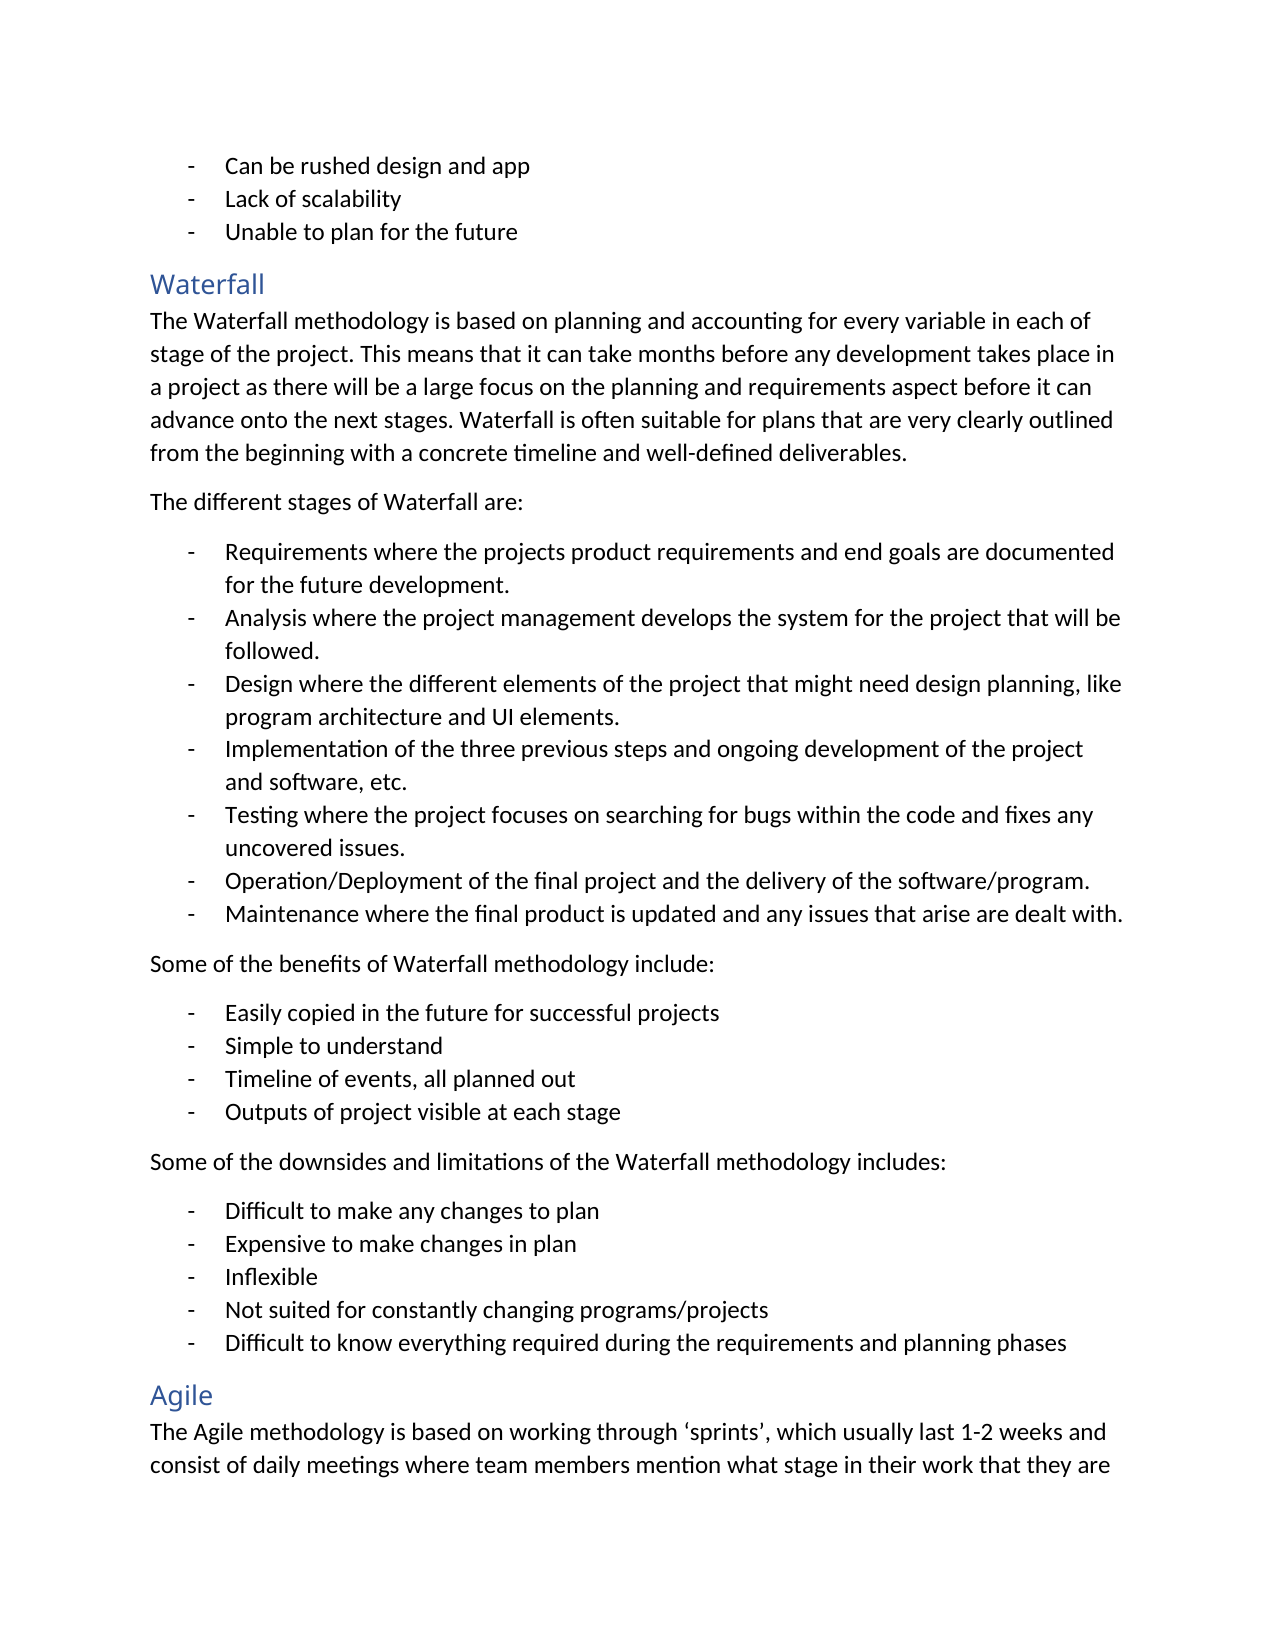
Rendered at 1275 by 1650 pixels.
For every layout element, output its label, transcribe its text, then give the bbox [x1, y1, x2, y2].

list Difficult to make any changes to plan [187, 1195, 1125, 1226]
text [150, 1416, 1125, 1480]
list Requirements where the projects product requirements and end goals are documented for the future development. [187, 536, 1125, 599]
subtitle Waterfall [150, 265, 1125, 302]
list Expensive to make changes in plan [187, 1228, 1125, 1259]
list Operation/Deployment of the final project and the delivery of the software/program. [187, 865, 1125, 896]
list Inflexible [187, 1261, 1125, 1292]
list Simple to understand [187, 1030, 1125, 1061]
list Difficult to know everything required during the requirements and planning phases [187, 1327, 1125, 1357]
list Outputs of project visible at each stage [187, 1096, 1125, 1127]
list Can be rushed design and app [187, 150, 1125, 181]
text The different stages of Waterfall are: [150, 486, 1125, 517]
list Not suited for constantly changing programs/projects [187, 1294, 1125, 1324]
list Testing where the project focuses on searching for bugs within the code and fixes any uncovered issues. [187, 799, 1125, 863]
list Unable to plan for the future [187, 216, 1125, 246]
text Some of the downsides and limitations of the Waterfall methodology includes: [150, 1146, 1125, 1176]
text The Waterfall methodology is based on planning and accounting for every variable in each of stage of the project. This means that it can take months before any development takes place in a project as there will be a large focus on the planning and requirements aspect before it can advance onto the next stages. Waterfall is often suitable for plans that are very clearly outlined from the beginning with a concrete timeline and well-defined deliverables. [150, 305, 1125, 467]
list Easily copied in the future for successful projects [187, 997, 1125, 1028]
subtitle Agile [150, 1376, 1125, 1413]
list Implementation of the three previous steps and ongoing development of the project and software, etc. [187, 733, 1125, 797]
list Lack of scalability [187, 183, 1125, 213]
list Design where the different elements of the project that might need design planning, like program architecture and UI elements. [187, 668, 1125, 731]
list Maintenance where the final product is updated and any issues that arise are dealt with. [187, 898, 1125, 929]
list Analysis where the project management develops the system for the project that will be followed. [187, 602, 1125, 665]
list Timeline of events, all planned out [187, 1063, 1125, 1094]
text Some of the benefits of Waterfall methodology include: [150, 948, 1125, 978]
